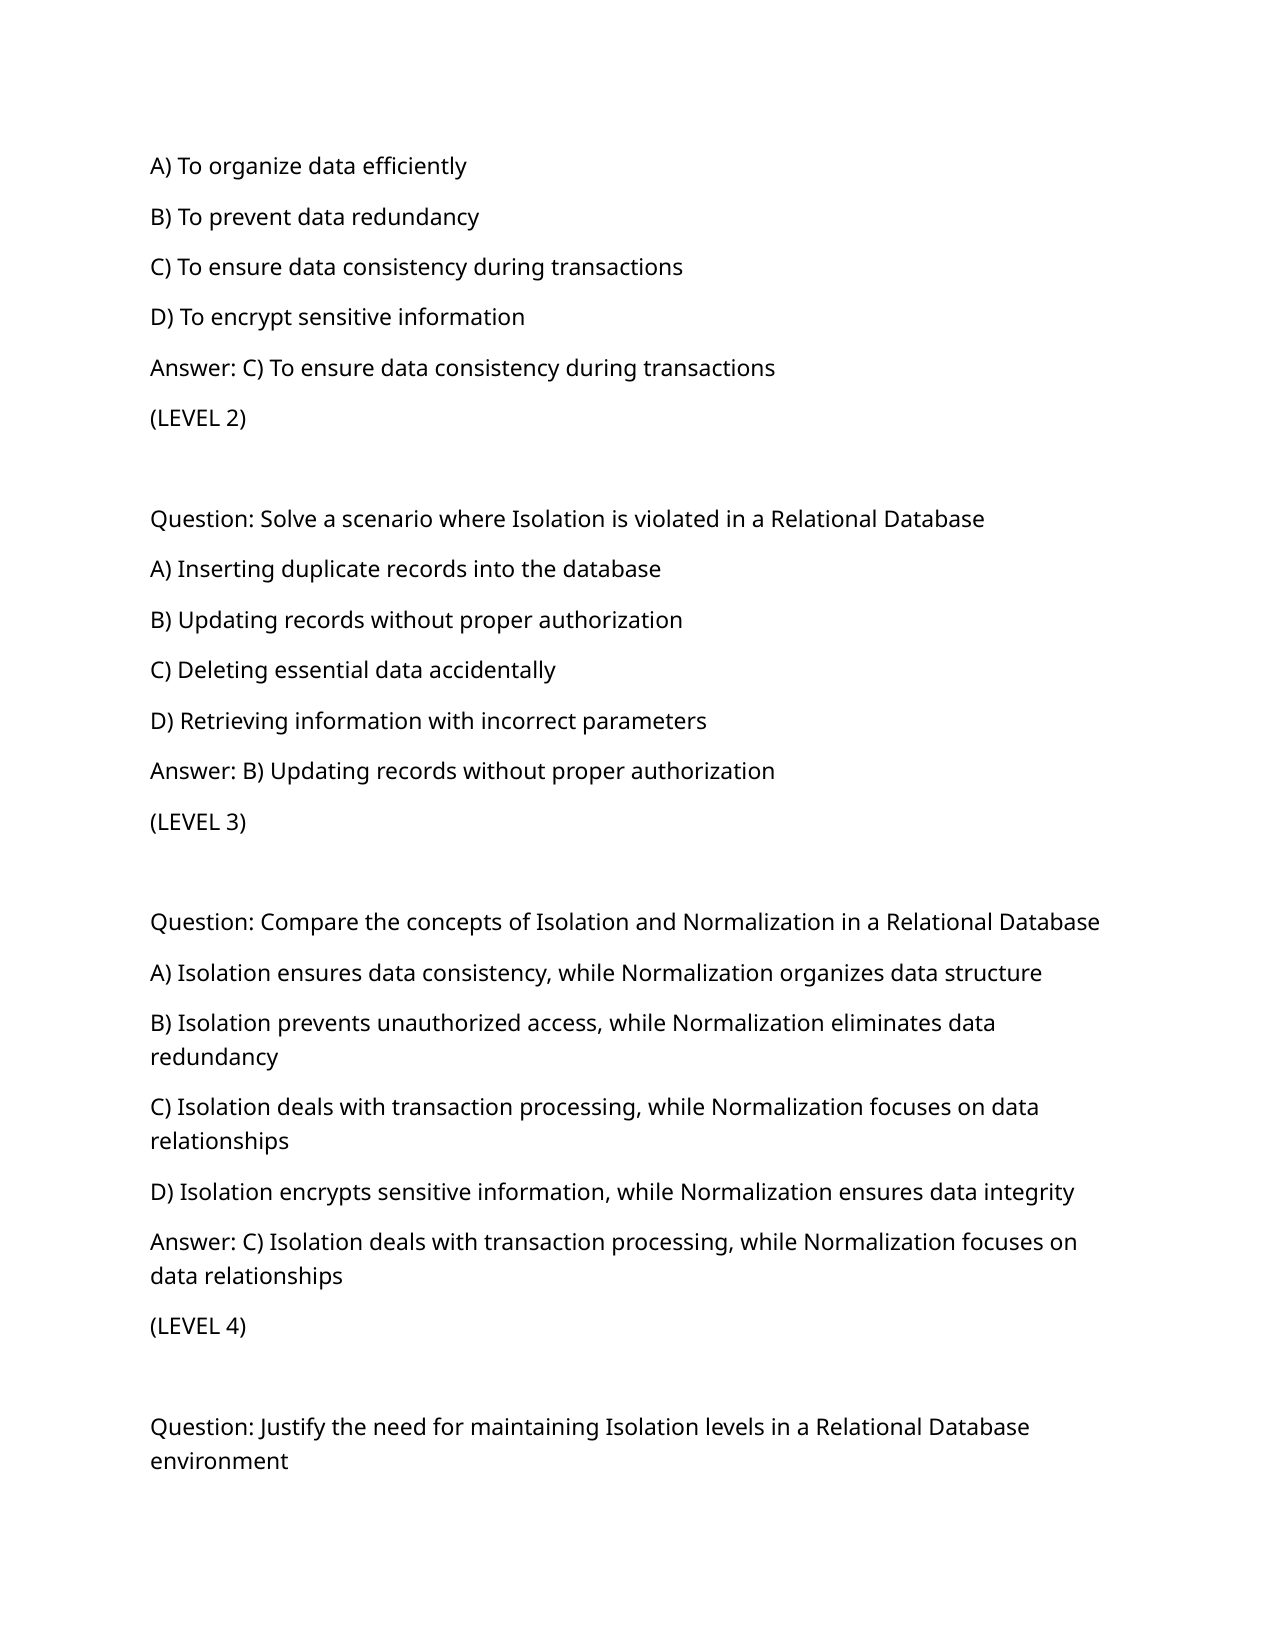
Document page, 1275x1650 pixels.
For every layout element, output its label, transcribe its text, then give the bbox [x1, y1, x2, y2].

text (LEVEL 4) [150, 1310, 1125, 1341]
text Answer: B) Updating records without proper authorization [150, 755, 1125, 786]
text D) Isolation encrypts sensitive information, while Normalization ensures data integrity [150, 1175, 1125, 1207]
text Answer: C) To ensure data consistency during transactions [150, 352, 1125, 383]
text (LEVEL 3) [150, 805, 1125, 837]
text A) To organize data efficiently [150, 150, 1125, 181]
text A) Inserting duplicate records into the database [150, 553, 1125, 584]
text C) Deleting essential data accidentally [150, 654, 1125, 685]
text Question: Solve a scenario where Isolation is violated in a Relational Database [150, 503, 1125, 534]
text B) Isolation prevents unauthorized access, while Normalization eliminates data redundancy [150, 1007, 1125, 1072]
text Question: Justify the need for maintaining Isolation levels in a Relational Database environment [150, 1411, 1125, 1476]
text Answer: C) Isolation deals with transaction processing, while Normalization focuses on data relationships [150, 1226, 1125, 1291]
text C) Isolation deals with transaction processing, while Normalization focuses on data relationships [150, 1091, 1125, 1156]
text Question: Compare the concepts of Isolation and Normalization in a Relational Database [150, 906, 1125, 937]
text D) To encrypt sensitive information [150, 301, 1125, 332]
text B) Updating records without proper authorization [150, 604, 1125, 635]
text D) Retrieving information with incorrect parameters [150, 704, 1125, 736]
text (LEVEL 2) [150, 402, 1125, 433]
text B) To prevent data redundancy [150, 200, 1125, 232]
text A) Isolation ensures data consistency, while Normalization organizes data structure [150, 957, 1125, 988]
text C) To ensure data consistency during transactions [150, 251, 1125, 282]
